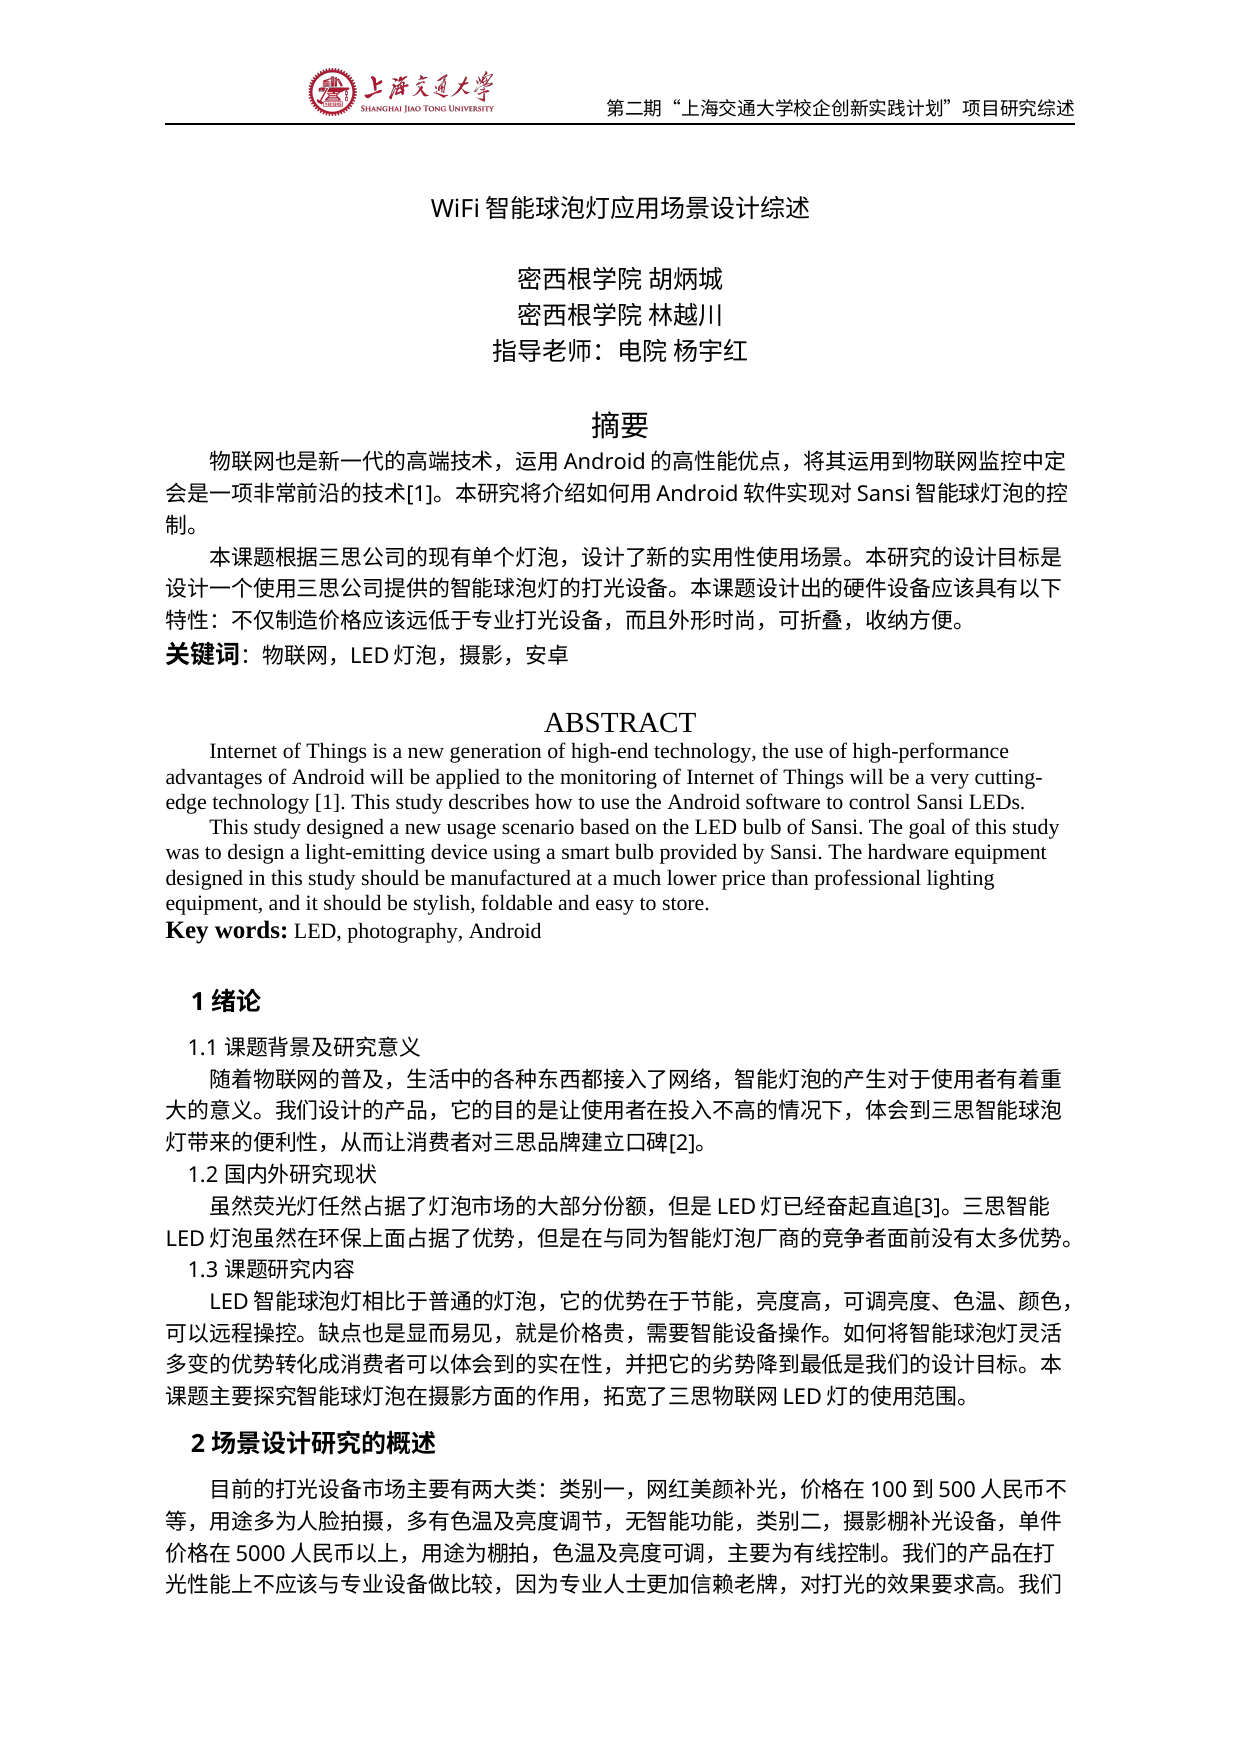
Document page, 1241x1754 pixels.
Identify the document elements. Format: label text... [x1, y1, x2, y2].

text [165, 1472, 1075, 1599]
text 本课题根据三思公司的现有单个灯泡，设计了新的实用性使用场景。本研究的设计目标是设计一个使用三思公司提供的智能球泡灯的打光设备。本课题设计出的硬件设备应该具有以下特性：不仅制造价格应该远低于专业打光设备，而且外形时尚，可折叠，收纳方便。 [165, 539, 1075, 634]
text 1.3 课题研究内容 [165, 1252, 1075, 1284]
text LED智能球泡灯相比于普通的灯泡，它的优势在于节能，亮度高，可调亮度、色温、颜色，可以远程操控。缺点也是显而易见，就是价格贵，需要智能设备操作。如何将智能球泡灯灵活多变的优势转化成消费者可以体会到的实在性，并把它的劣势降到最低是我们的设计目标。本课题主要探究智能球灯泡在摄影方面的作用，拓宽了三思物联网LED灯的使用范围。 [165, 1284, 1075, 1411]
text ABSTRACT [165, 705, 1075, 738]
text This study designed a new usage scenario based on the LED bulb of Sansi. The goal of this study was to design a light-emitting device using a smart bulb provided by Sansi. The hardware equipment designed in this study should be manufactured at a much lower price than professional lighting equipment, and it should be stylish, foldable and easy to store. [165, 814, 1075, 915]
text 物联网也是新一代的高端技术，运用Android的高性能优点，将其运用到物联网监控中定会是一项非常前沿的技术[1]。本研究将介绍如何用Android软件实现对Sansi智能球灯泡的控制。 [165, 444, 1075, 539]
text Internet of Things is a new generation of high-end technology, the use of high-performance advantages of Android will be applied to the monitoring of Internet of Things will be a very cutting-edge technology [1]. This study describes how to use the Android software to control Sansi LEDs. [165, 738, 1075, 814]
text 指导老师：电院 杨宇红 [165, 332, 1075, 368]
text 密西根学院 胡炳城 [165, 259, 1075, 296]
text 2 场景设计研究的概述 [165, 1423, 1075, 1460]
text 关键词：物联网，LED灯泡，摄影，安卓 [165, 634, 1075, 671]
text 1.1 课题背景及研究意义 [165, 1030, 1075, 1062]
picture [308, 68, 494, 116]
text 随着物联网的普及，生活中的各种东西都接入了网络，智能灯泡的产生对于使用者有着重大的意义。我们设计的产品，它的目的是让使用者在投入不高的情况下，体会到三思智能球泡灯带来的便利性，从而让消费者对三思品牌建立口碑[2]。 [165, 1062, 1075, 1157]
text 虽然荧光灯任然占据了灯泡市场的大部分份额，但是LED灯已经奋起直追[3]。三思智能LED灯泡虽然在环保上面占据了优势，但是在与同为智能灯泡厂商的竞争者面前没有太多优势。 [165, 1189, 1075, 1252]
text WiFi智能球泡灯应用场景设计综述 [165, 189, 1075, 225]
text 摘要 [165, 402, 1075, 444]
text 密西根学院 林越川 [165, 296, 1075, 332]
text 1.2 国内外研究现状 [165, 1157, 1075, 1189]
text Key words: LED, photography, Android [165, 915, 1075, 944]
text 1 绪论 [165, 981, 1075, 1018]
